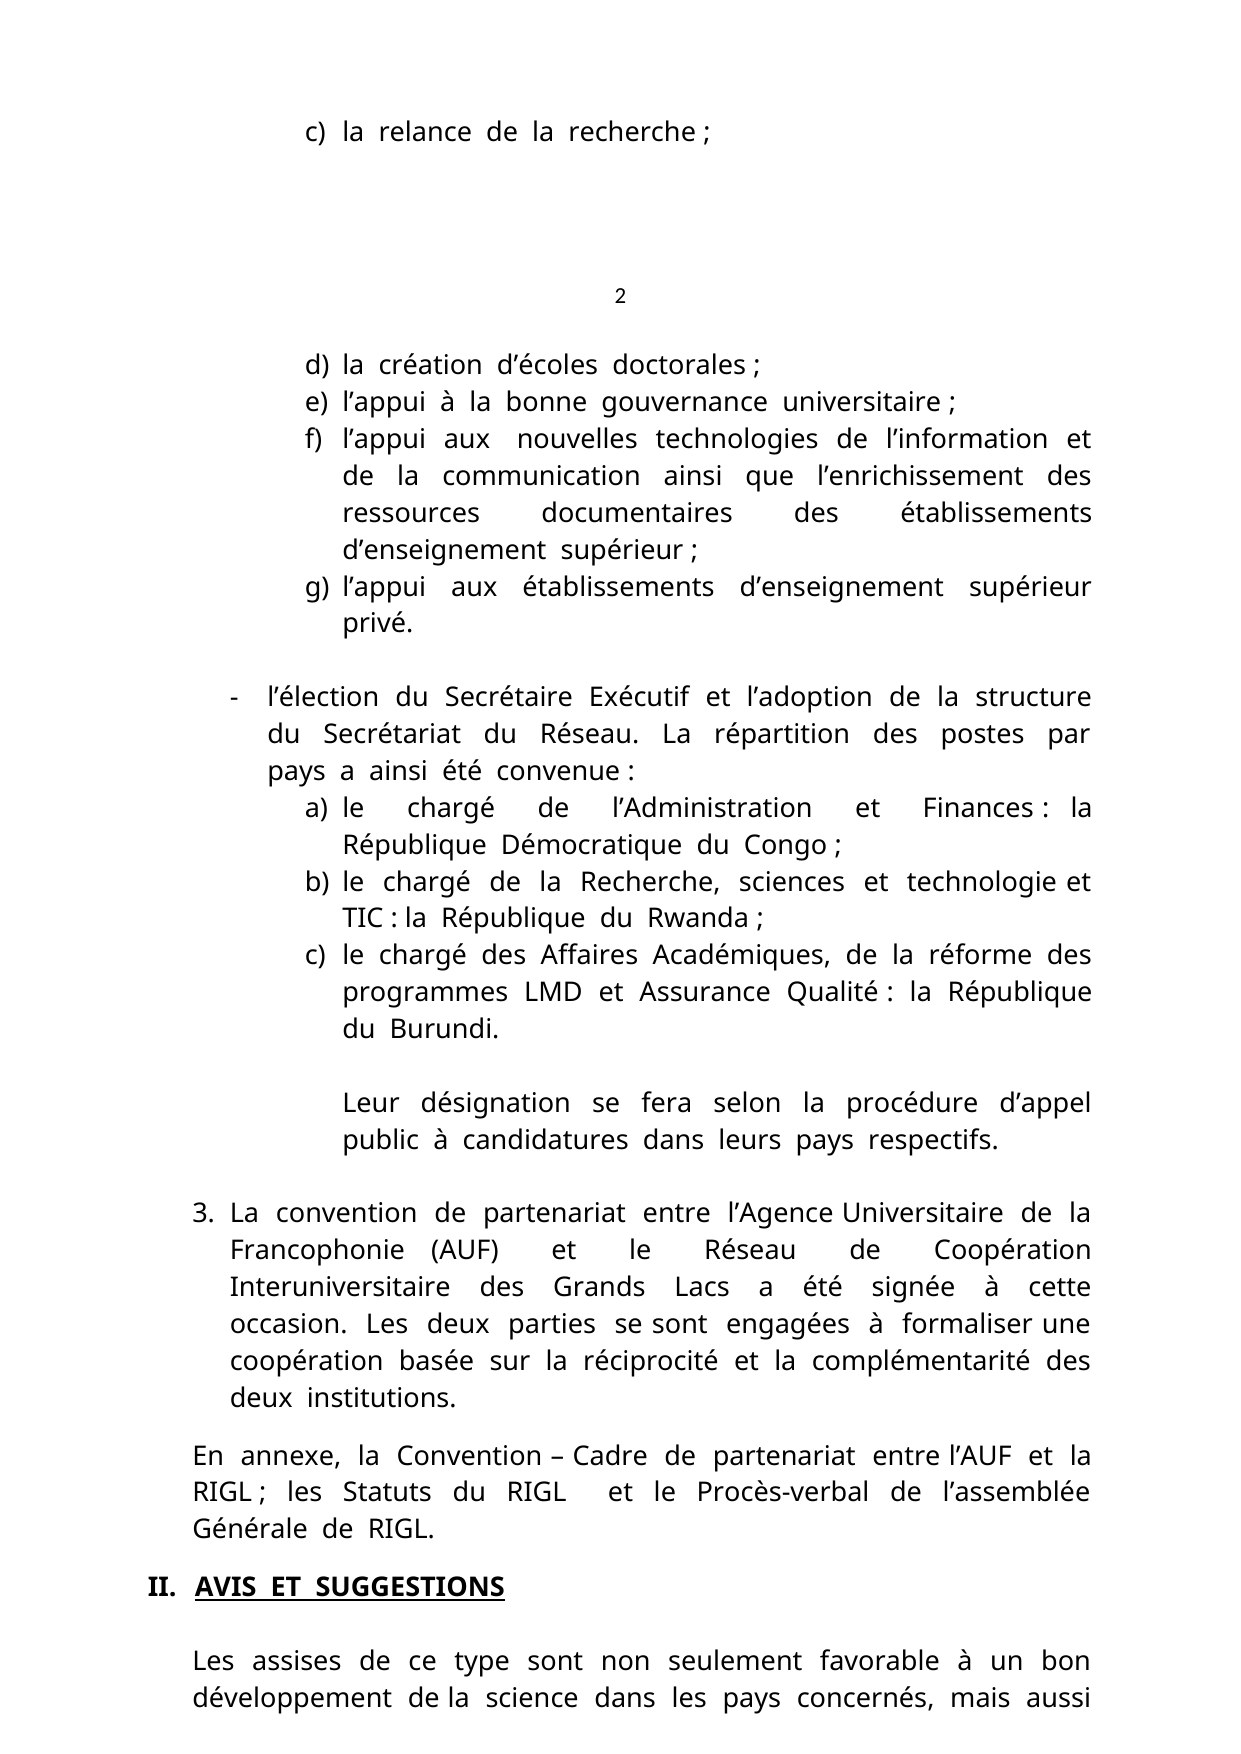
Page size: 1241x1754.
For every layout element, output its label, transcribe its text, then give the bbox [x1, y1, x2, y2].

list AVIS ET SUGGESTIONS [148, 1567, 1093, 1604]
list la création d’écoles doctorales ; [304, 346, 1093, 383]
text En annexe, la Convention – Cadre de partenariat entre l’AUF et la RIGL ; les Statuts du RIGL et le Procès-verbal de l’assemblée Générale de RIGL. [192, 1436, 1093, 1547]
list l’appui aux nouvelles technologies de l’information et de la communication ainsi que l’enrichissement des ressources documentaires des établissements d’enseignement supérieur ; [304, 419, 1093, 567]
list l’élection du Secrétaire Exécutif et l’adoption de la structure du Secrétariat du Réseau. La répartition des postes par pays a ainsi été convenue : [229, 678, 1093, 788]
list l’appui à la bonne gouvernance universitaire ; [304, 383, 1093, 419]
list le chargé des Affaires Académiques, de la réforme des programmes LMD et Assurance Qualité : la République du Burundi. [304, 936, 1093, 1046]
list la relance de la recherche ; [304, 112, 1093, 149]
list le chargé de la Recherche, sciences et technologie et TIC : la République du Rwanda ; [304, 862, 1093, 936]
list le chargé de l’Administration et Finances : la République Démocratique du Congo ; [304, 788, 1093, 862]
list Leur désignation se fera selon la procédure d’appel public à candidatures dans leurs pays respectifs. [342, 1083, 1093, 1157]
list La convention de partenariat entre l’Agence Universitaire de la Francophonie (AUF) et le Réseau de Coopération Interuniversitaire des Grands Lacs a été signée à cette occasion. Les deux parties se sont engagées à formaliser une coopération basée sur la réciprocité et la complémentarité des deux institutions. [192, 1194, 1093, 1415]
list l’appui aux établissements d’enseignement supérieur privé. [304, 567, 1093, 641]
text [192, 1641, 1093, 1715]
